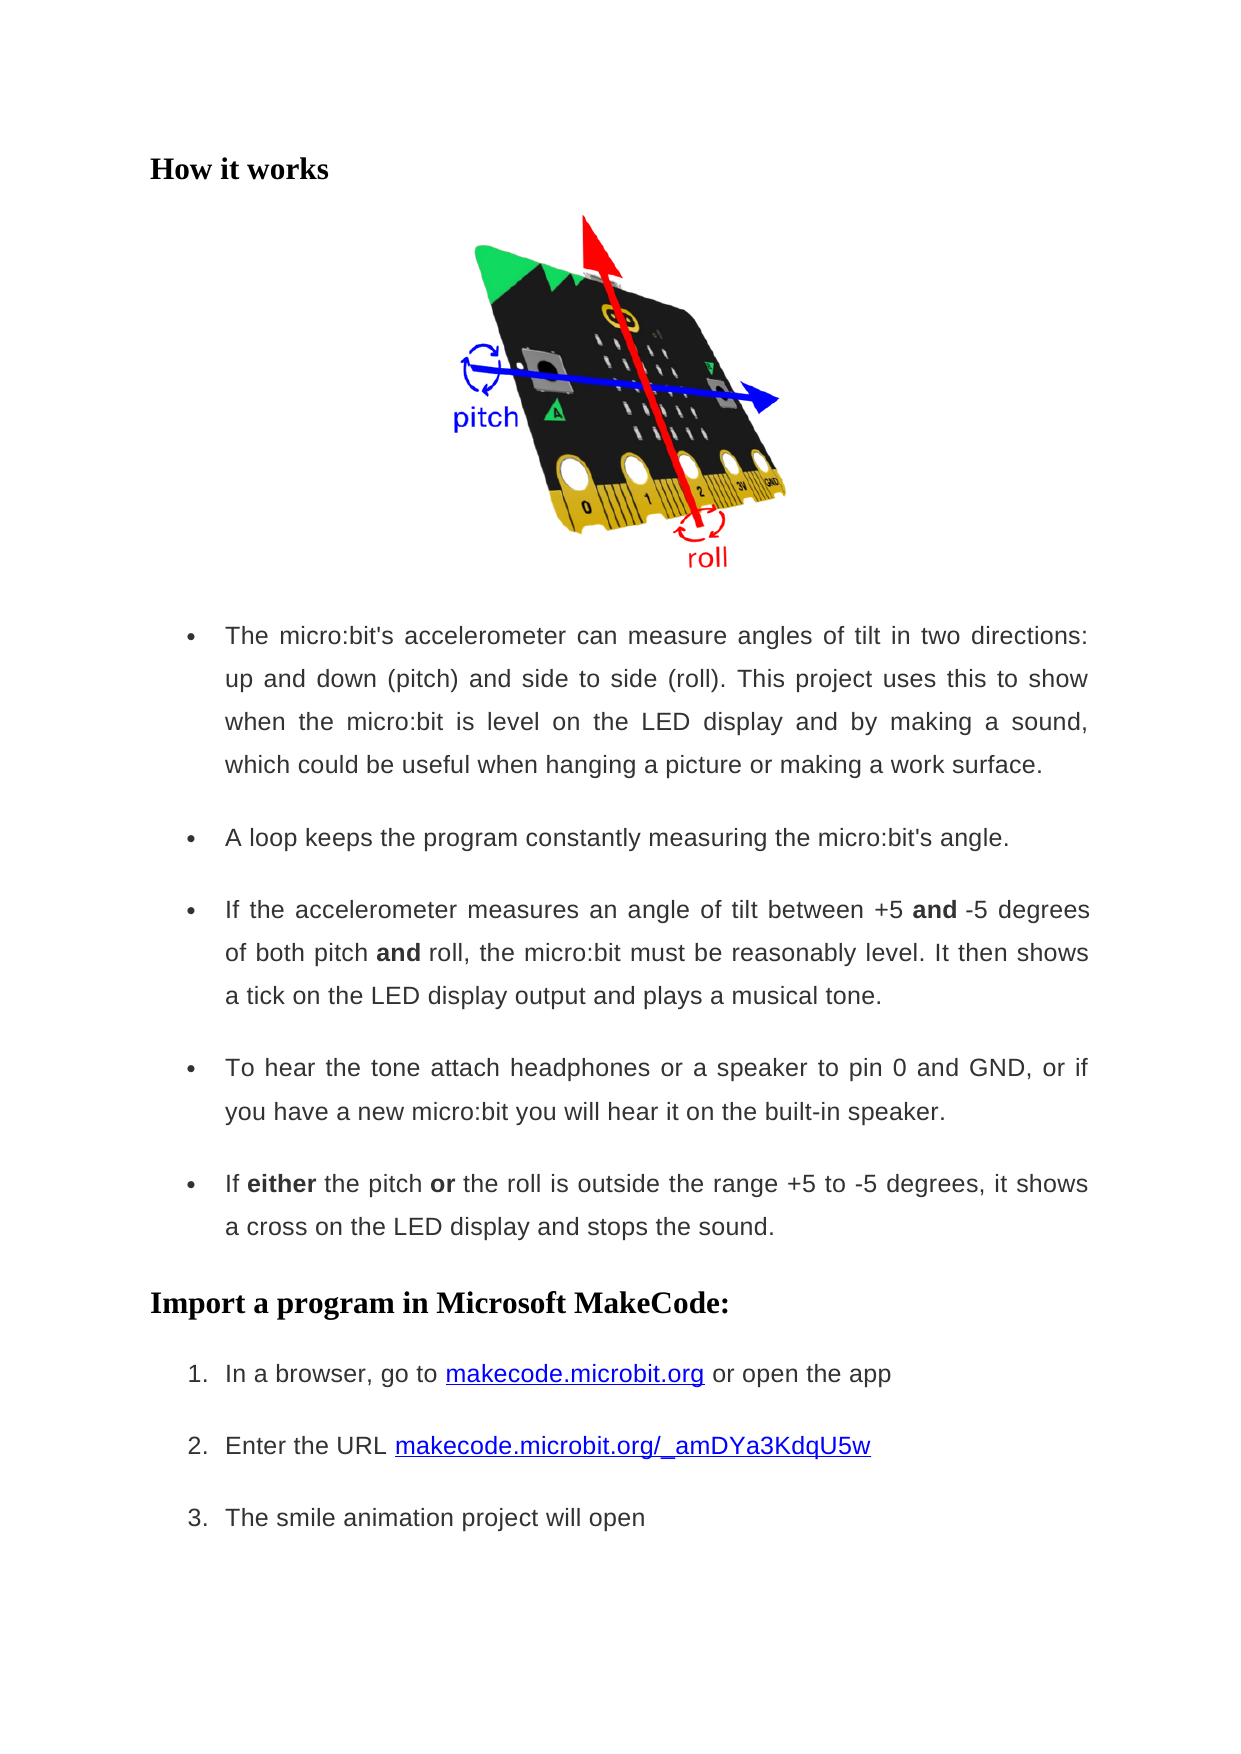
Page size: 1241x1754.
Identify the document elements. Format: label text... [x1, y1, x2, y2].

picture [435, 205, 805, 578]
list Enter the URL makecode.microbit.org/_amDYa3KdqU5w [187, 1431, 1090, 1460]
list The smile animation project will open [187, 1503, 1090, 1532]
list If the accelerometer measures an angle of tilt between +5 and -5 degrees of both pitch and roll, the micro:bit must be reasonably level. It then shows a tick on the LED display output and plays a musical tone. [187, 895, 1090, 1010]
list In a browser, go to makecode.microbit.org or open the app [187, 1359, 1090, 1388]
list A loop keeps the program constantly measuring the micro:bit's angle. [187, 822, 1090, 851]
text Import a program in Microsoft MakeCode: [150, 1284, 1090, 1320]
text How it works [150, 150, 1090, 186]
list To hear the tone attach headphones or a speaker to pin 0 and GND, or if you have a new micro:bit you will hear it on the built-in speaker. [187, 1053, 1090, 1125]
list If either the pitch or the roll is outside the range +5 to -5 degrees, it shows a cross on the LED display and stops the sound. [187, 1169, 1090, 1241]
list The micro:bit's accelerometer can measure angles of tilt in two directions: up and down (pitch) and side to side (roll). This project uses this to show when the micro:bit is level on the LED display and by making a sound, which could be useful when hanging a picture or making a work surface. [187, 621, 1090, 779]
